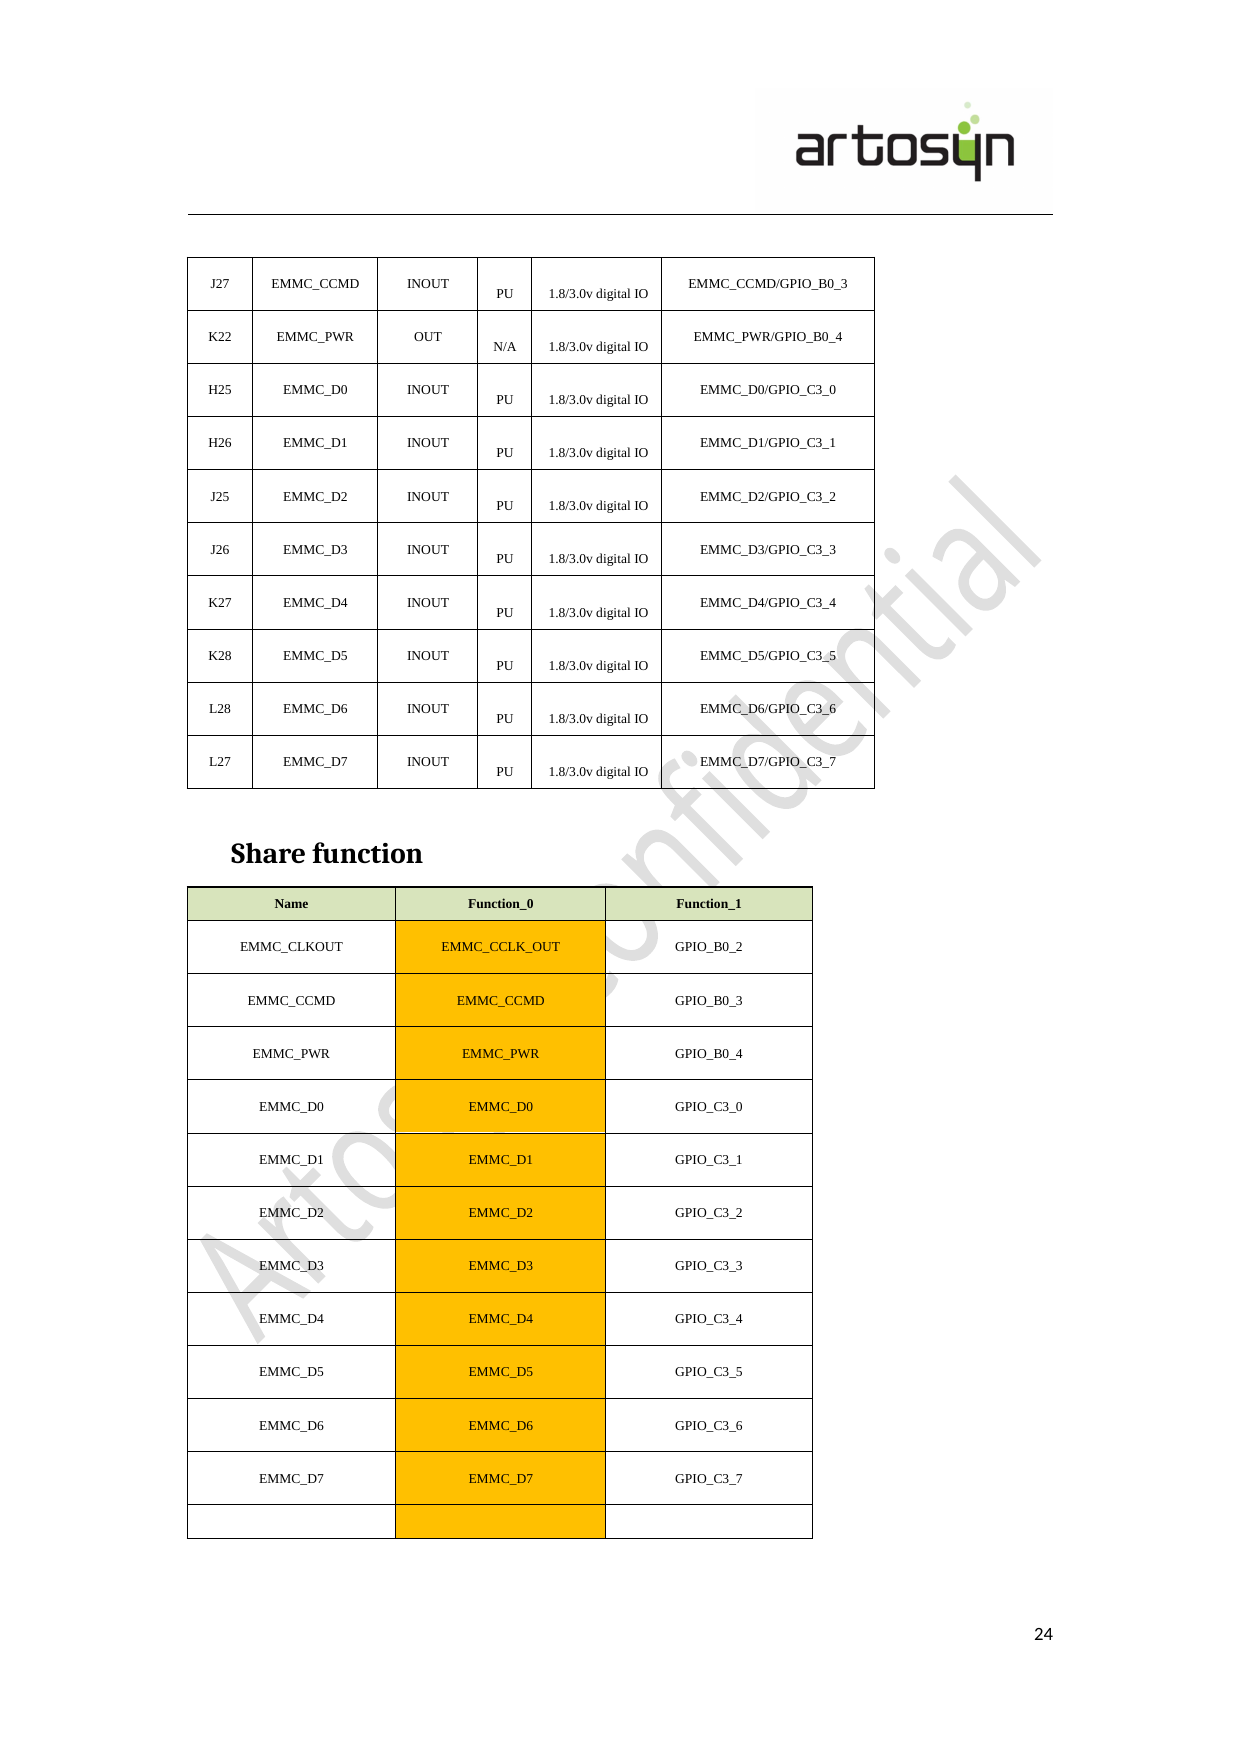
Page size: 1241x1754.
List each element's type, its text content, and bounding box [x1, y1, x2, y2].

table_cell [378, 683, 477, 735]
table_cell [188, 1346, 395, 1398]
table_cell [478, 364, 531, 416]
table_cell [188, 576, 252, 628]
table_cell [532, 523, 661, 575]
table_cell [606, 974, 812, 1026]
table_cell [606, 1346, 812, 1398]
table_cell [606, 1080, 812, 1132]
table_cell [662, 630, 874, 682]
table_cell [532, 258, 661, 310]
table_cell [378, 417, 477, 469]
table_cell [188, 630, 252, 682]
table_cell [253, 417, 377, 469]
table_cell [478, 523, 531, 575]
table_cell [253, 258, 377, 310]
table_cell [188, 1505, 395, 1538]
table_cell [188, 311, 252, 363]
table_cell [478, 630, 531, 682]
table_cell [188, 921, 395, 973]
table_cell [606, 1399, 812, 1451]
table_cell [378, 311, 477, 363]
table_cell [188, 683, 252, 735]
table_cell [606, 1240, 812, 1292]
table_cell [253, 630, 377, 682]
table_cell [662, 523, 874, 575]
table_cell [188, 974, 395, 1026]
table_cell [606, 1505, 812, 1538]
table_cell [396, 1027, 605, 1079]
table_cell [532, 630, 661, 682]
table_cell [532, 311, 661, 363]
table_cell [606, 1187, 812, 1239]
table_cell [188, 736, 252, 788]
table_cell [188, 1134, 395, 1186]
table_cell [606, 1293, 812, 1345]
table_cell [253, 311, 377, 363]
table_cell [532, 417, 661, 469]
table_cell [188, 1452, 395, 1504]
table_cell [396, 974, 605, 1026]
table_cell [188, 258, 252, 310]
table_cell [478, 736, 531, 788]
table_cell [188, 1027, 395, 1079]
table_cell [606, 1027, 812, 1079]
text Share function [187, 821, 1053, 886]
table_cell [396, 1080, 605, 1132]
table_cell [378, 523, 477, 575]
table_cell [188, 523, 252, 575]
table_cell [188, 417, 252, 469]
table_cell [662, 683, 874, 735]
picture [755, 88, 1053, 212]
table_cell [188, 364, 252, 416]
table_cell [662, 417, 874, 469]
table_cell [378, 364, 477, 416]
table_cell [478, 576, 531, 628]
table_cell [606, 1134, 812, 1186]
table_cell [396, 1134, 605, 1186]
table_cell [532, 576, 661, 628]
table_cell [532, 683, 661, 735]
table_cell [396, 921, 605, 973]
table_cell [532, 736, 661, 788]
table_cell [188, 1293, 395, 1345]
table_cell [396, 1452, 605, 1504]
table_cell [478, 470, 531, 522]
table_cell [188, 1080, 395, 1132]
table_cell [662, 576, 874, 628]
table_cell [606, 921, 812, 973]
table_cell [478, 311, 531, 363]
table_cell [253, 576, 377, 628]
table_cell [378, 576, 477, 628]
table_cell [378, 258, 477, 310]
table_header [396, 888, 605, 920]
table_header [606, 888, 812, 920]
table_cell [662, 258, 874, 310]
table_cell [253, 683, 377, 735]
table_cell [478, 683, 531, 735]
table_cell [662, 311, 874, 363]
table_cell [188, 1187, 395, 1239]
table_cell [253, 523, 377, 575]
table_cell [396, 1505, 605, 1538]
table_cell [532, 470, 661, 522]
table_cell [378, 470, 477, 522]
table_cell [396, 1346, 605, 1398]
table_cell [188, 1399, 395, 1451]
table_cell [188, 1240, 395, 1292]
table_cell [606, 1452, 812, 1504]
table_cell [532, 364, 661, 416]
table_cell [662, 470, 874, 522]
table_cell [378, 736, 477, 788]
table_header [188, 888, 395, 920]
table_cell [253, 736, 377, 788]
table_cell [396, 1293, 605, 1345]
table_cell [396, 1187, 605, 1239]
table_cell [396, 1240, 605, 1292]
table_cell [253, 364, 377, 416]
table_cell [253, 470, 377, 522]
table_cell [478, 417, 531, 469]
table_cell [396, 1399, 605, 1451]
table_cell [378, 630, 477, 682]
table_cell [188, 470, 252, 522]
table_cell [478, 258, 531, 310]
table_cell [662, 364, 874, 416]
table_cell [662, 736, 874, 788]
